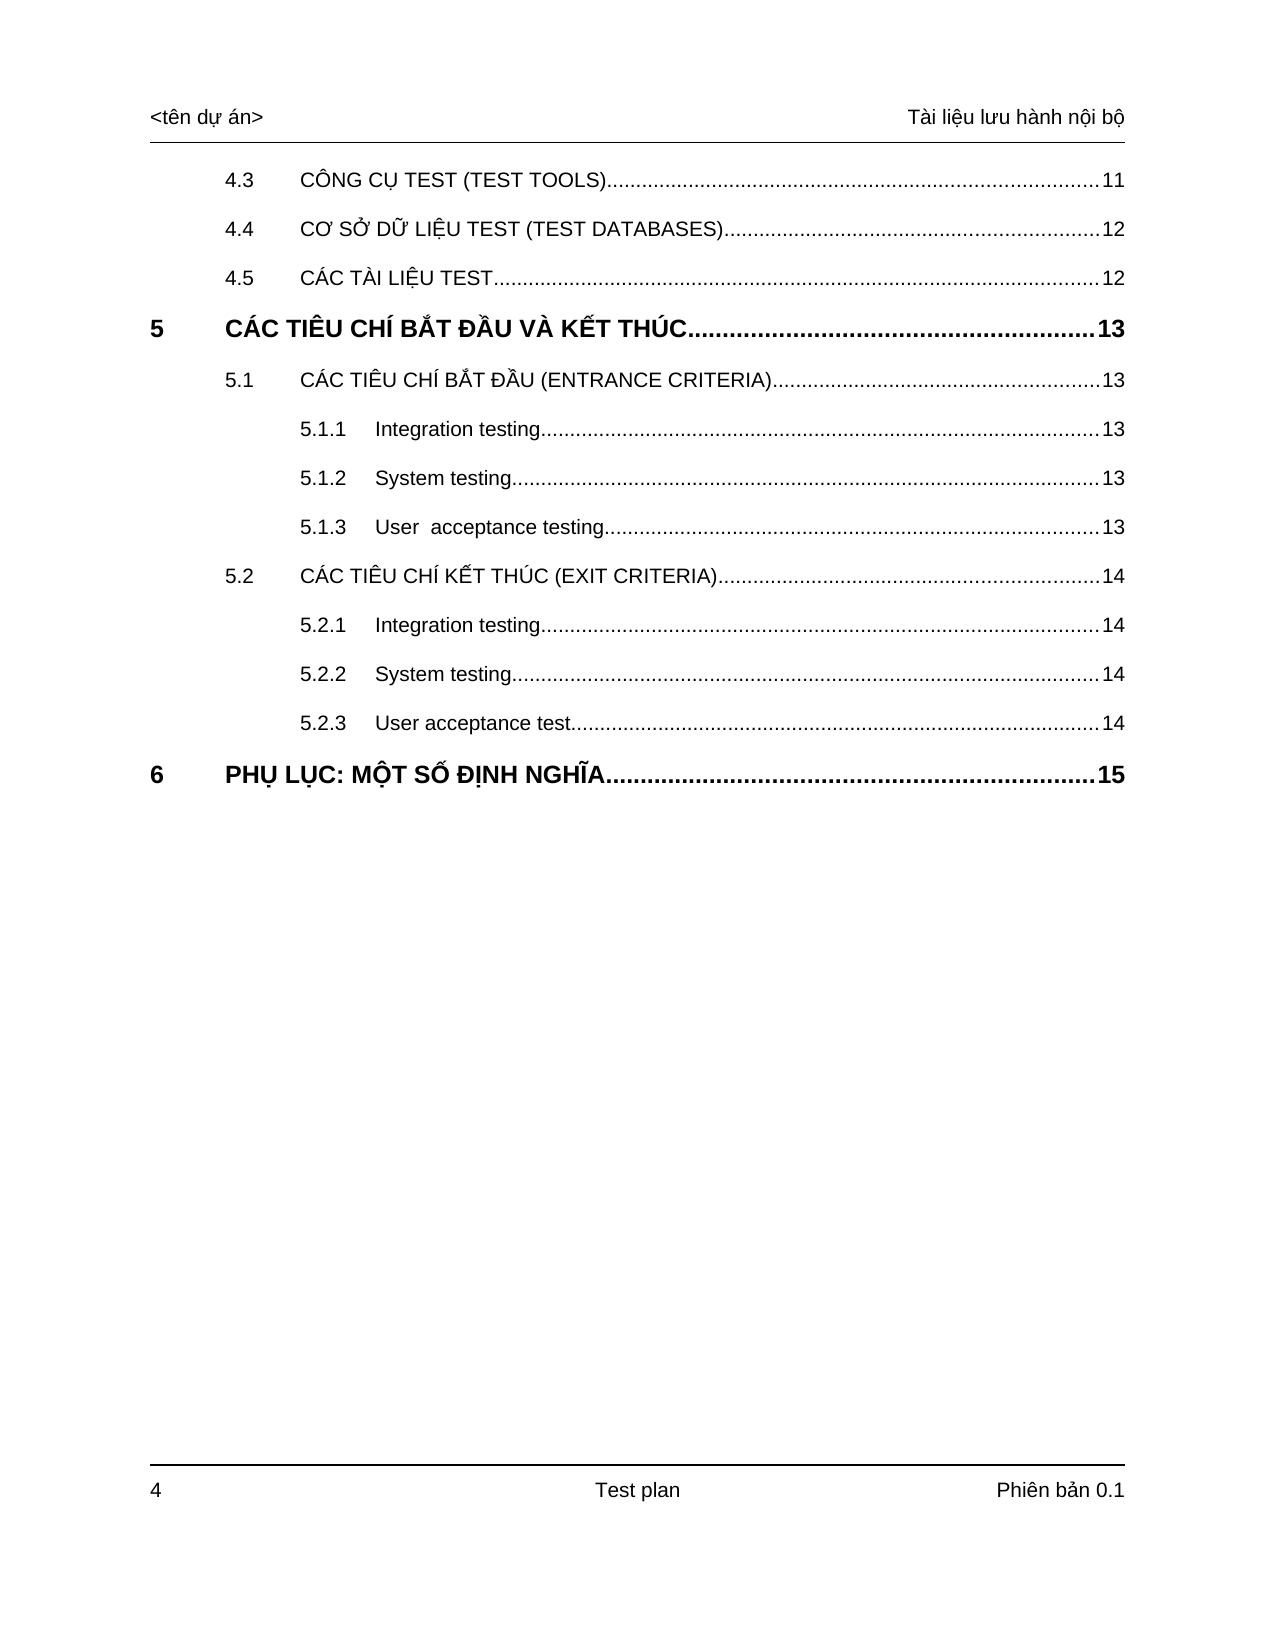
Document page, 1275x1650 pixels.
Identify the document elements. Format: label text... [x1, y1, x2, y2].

text 5.1.1 Integration testing 13 [300, 417, 1125, 441]
text 5 CÁC TIÊU CHÍ BẮT ĐẦU VÀ KẾT THÚC 13 [150, 314, 1125, 343]
text 4.4 CƠ SỞ DỮ LIỆU TEST (TEST DATABASES) 12 [225, 216, 1125, 240]
text 5.2.3 User acceptance test 14 [300, 711, 1125, 735]
text 5.2 CÁC TIÊU CHÍ KẾT THÚC (EXIT CRITERIA) 14 [225, 564, 1125, 588]
text 4.3 CÔNG CỤ TEST (TEST TOOLS) 11 [225, 167, 1125, 191]
text 5.1.3 User acceptance testing 13 [300, 515, 1125, 539]
text 5.1 CÁC TIÊU CHÍ BẮT ĐẦU (ENTRANCE CRITERIA) 13 [225, 368, 1125, 392]
text 5.2.1 Integration testing 14 [300, 613, 1125, 637]
text 5.2.2 System testing 14 [300, 662, 1125, 686]
text 6 PHỤ LỤC: MỘT SỐ ĐỊNH NGHĨA 15 [150, 760, 1125, 789]
text 4.5 CÁC TÀI LIỆU TEST 12 [225, 265, 1125, 289]
text 5.1.2 System testing 13 [300, 466, 1125, 490]
